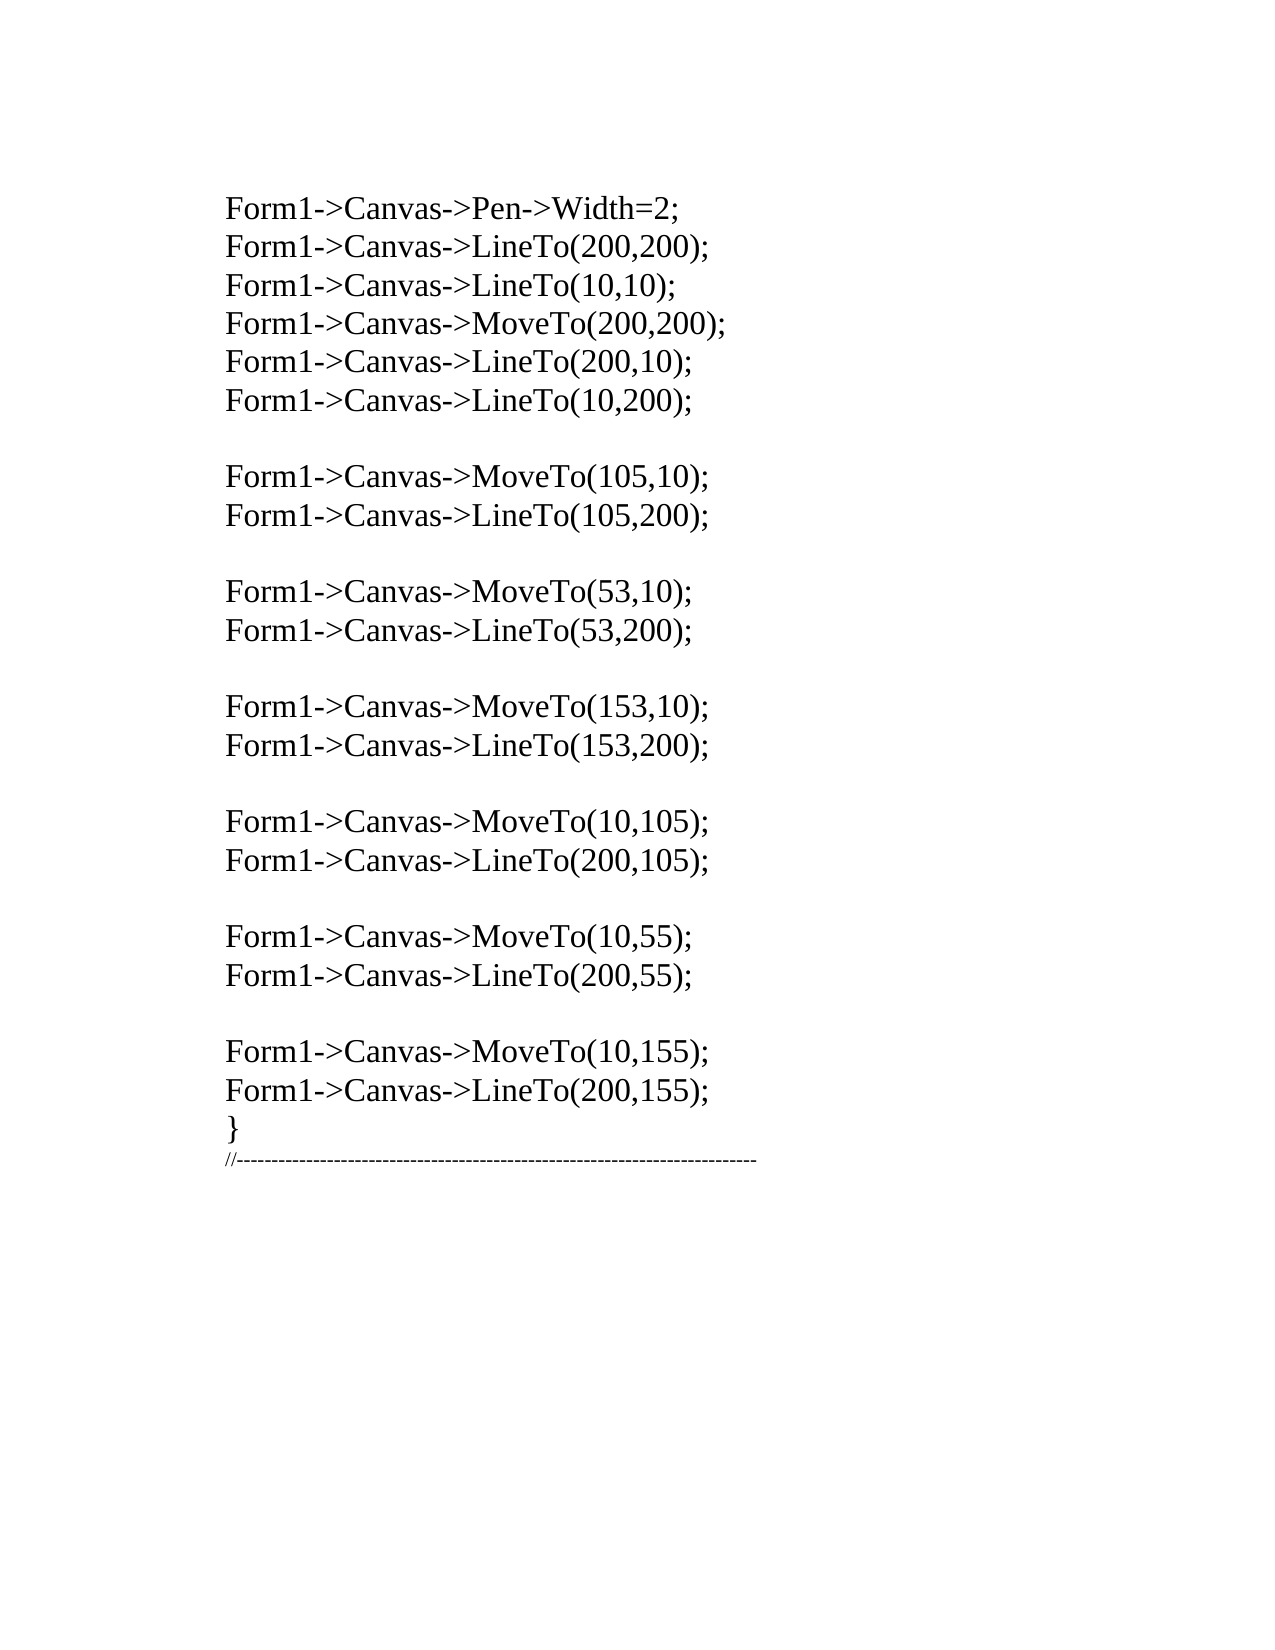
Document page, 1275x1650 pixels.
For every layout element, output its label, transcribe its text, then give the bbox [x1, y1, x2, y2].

text Form1->Canvas->MoveTo(200,200); [225, 303, 1125, 342]
text Form1->Canvas->LineTo(153,200); [225, 725, 1125, 763]
text Form1->Canvas->LineTo(10,10); [225, 265, 1125, 303]
text Form1->Canvas->MoveTo(153,10); [225, 687, 1125, 725]
text Form1->Canvas->LineTo(200,200); [225, 227, 1125, 265]
text Form1->Canvas->Pen->Width=2; [225, 188, 1125, 227]
text Form1->Canvas->LineTo(10,200); [225, 380, 1125, 418]
text Form1->Canvas->MoveTo(10,105); [225, 802, 1125, 840]
text Form1->Canvas->LineTo(200,155); [225, 1070, 1125, 1108]
text Form1->Canvas->MoveTo(10,55); [225, 917, 1125, 955]
text Form1->Canvas->MoveTo(53,10); [225, 572, 1125, 610]
text } [225, 1108, 1125, 1147]
text Form1->Canvas->MoveTo(10,155); [225, 1032, 1125, 1070]
text Form1->Canvas->LineTo(53,200); [225, 610, 1125, 648]
text Form1->Canvas->MoveTo(105,10); [225, 457, 1125, 495]
text Form1->Canvas->LineTo(200,105); [225, 840, 1125, 878]
text Form1->Canvas->LineTo(105,200); [225, 495, 1125, 533]
text //--------------------------------------------------------------------------- [225, 1147, 1125, 1171]
text Form1->Canvas->LineTo(200,10); [225, 342, 1125, 380]
text Form1->Canvas->LineTo(200,55); [225, 955, 1125, 993]
